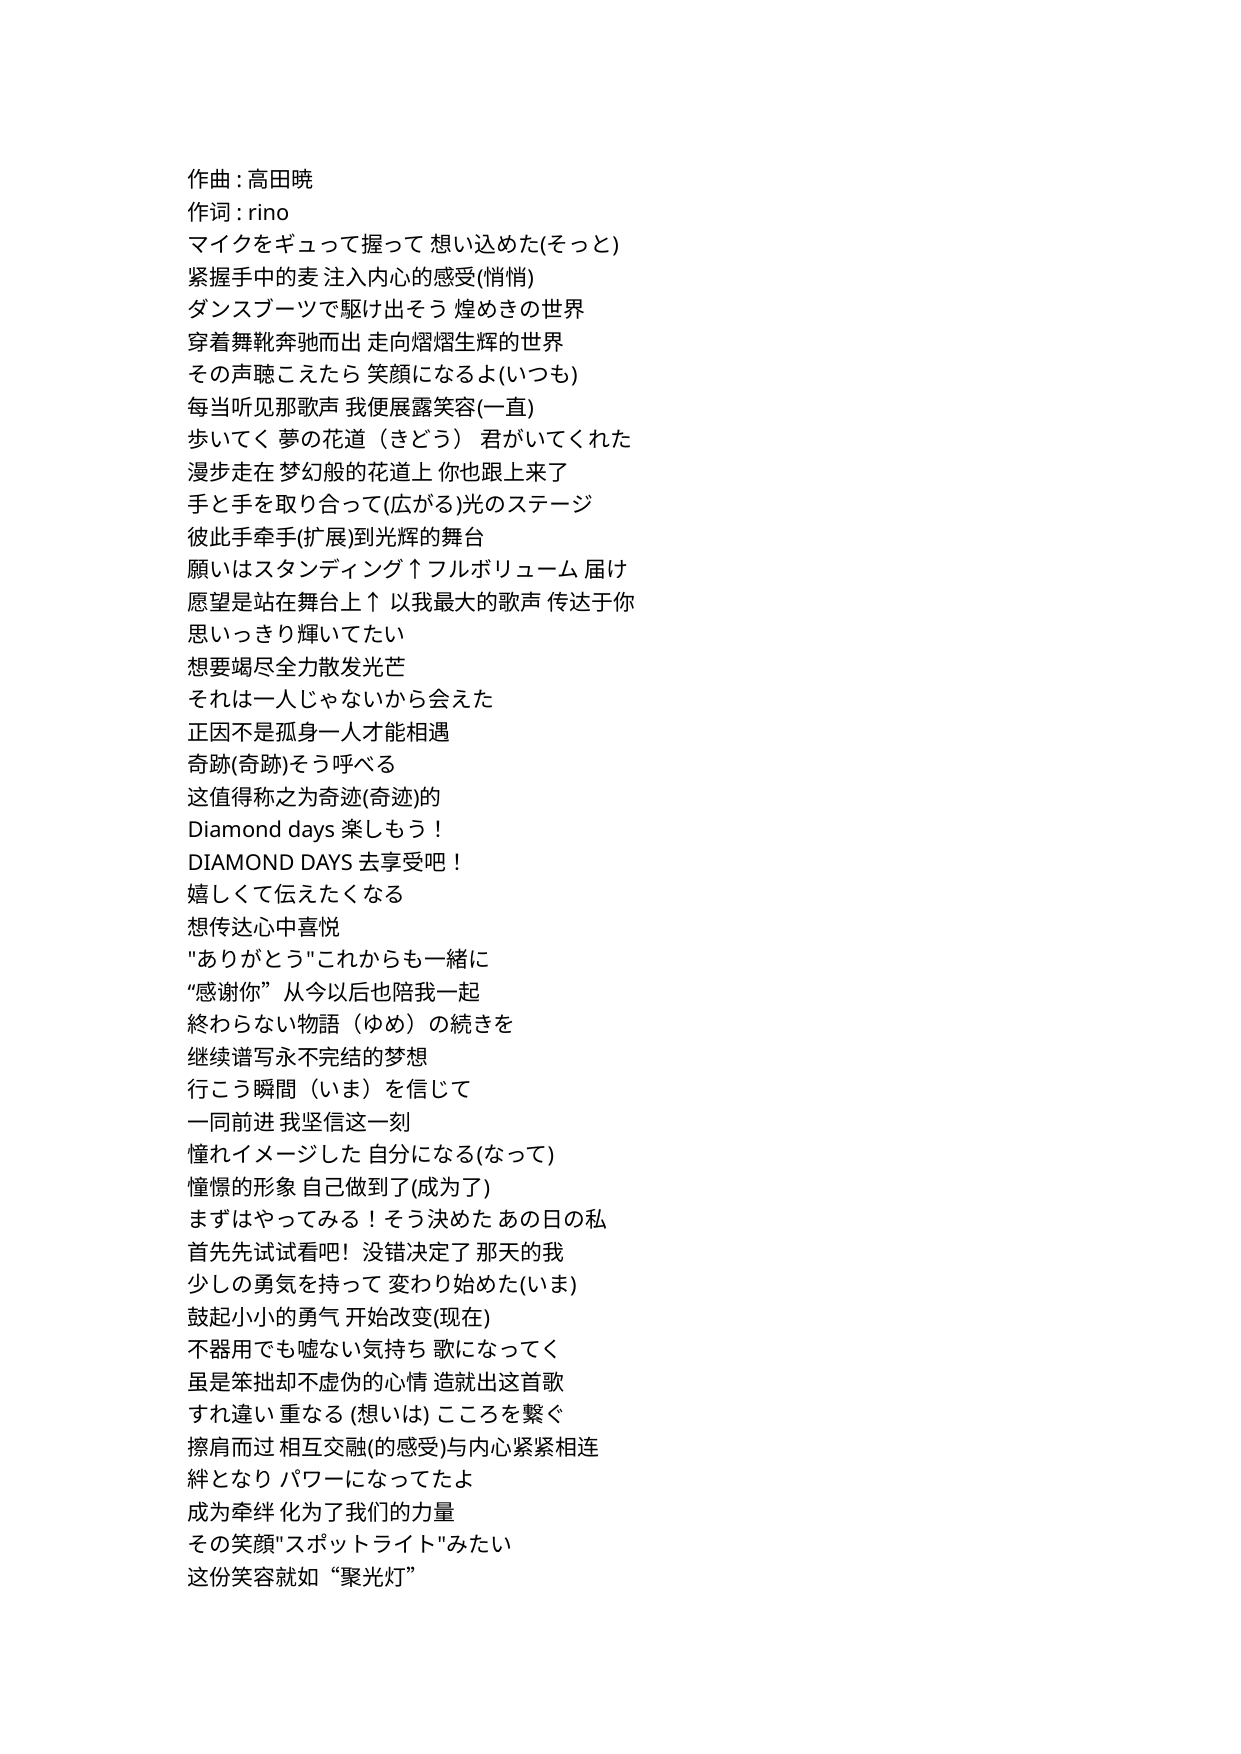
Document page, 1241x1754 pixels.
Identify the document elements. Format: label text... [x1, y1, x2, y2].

text ダンスブーツで駆け出そう 煌めきの世界 [187, 292, 1053, 324]
text 穿着舞靴奔驰而出 走向熠熠生辉的世界 [187, 324, 1053, 357]
text その笑顔"スポットライト"みたい [187, 1527, 1053, 1559]
text 不器用でも嘘ない気持ち 歌になってく [187, 1332, 1053, 1364]
text 紧握手中的麦 注入内心的感受(悄悄) [187, 259, 1053, 292]
text 歩いてく 夢の花道（きどう） 君がいてくれた [187, 422, 1053, 454]
text まずはやってみる！そう決めた あの日の私 [187, 1202, 1053, 1234]
text 正因不是孤身一人才能相遇 [187, 714, 1053, 747]
text 行こう瞬間（いま）を信じて [187, 1072, 1053, 1104]
text 彼此手牵手(扩展)到光辉的舞台 [187, 519, 1053, 552]
text 这份笑容就如“聚光灯” [187, 1559, 1053, 1592]
text 作词 : rino [187, 194, 1053, 227]
text その声聴こえたら 笑顔になるよ(いつも) [187, 357, 1053, 389]
text “感谢你”从今以后也陪我一起 [187, 974, 1053, 1007]
text すれ違い 重なる (想いは) こころを繋ぐ [187, 1397, 1053, 1429]
text 一同前进 我坚信这一刻 [187, 1104, 1053, 1137]
text 愿望是站在舞台上↑ 以我最大的歌声 传达于你 [187, 584, 1053, 617]
text 嬉しくて伝えたくなる [187, 877, 1053, 909]
text 虽是笨拙却不虚伪的心情 造就出这首歌 [187, 1364, 1053, 1397]
text "ありがとう"これからも一緒に [187, 942, 1053, 974]
text 首先先试试看吧！没错决定了 那天的我 [187, 1234, 1053, 1267]
text 作曲 : 高田暁 [187, 162, 1053, 194]
text 憧憬的形象 自己做到了(成为了) [187, 1169, 1053, 1202]
text 憧れイメージした 自分になる(なって) [187, 1137, 1053, 1169]
text 成为牵绊 化为了我们的力量 [187, 1494, 1053, 1527]
text 終わらない物語（ゆめ）の続きを [187, 1007, 1053, 1039]
text それは一人じゃないから会えた [187, 682, 1053, 714]
text 絆となり パワーになってたよ [187, 1462, 1053, 1494]
text 继续谱写永不完结的梦想 [187, 1039, 1053, 1072]
text 鼓起小小的勇气 开始改变(现在) [187, 1299, 1053, 1332]
text 想传达心中喜悦 [187, 909, 1053, 942]
text Diamond days 楽しもう！ [187, 812, 1053, 844]
text 手と手を取り合って(広がる)光のステージ [187, 487, 1053, 519]
text DIAMOND DAYS 去享受吧！ [187, 844, 1053, 877]
text 这值得称之为奇迹(奇迹)的 [187, 779, 1053, 812]
text 擦肩而过 相互交融(的感受)与内心紧紧相连 [187, 1429, 1053, 1462]
text 少しの勇気を持って 変わり始めた(いま) [187, 1267, 1053, 1299]
text 願いはスタンディング↑フルボリューム 届け [187, 552, 1053, 584]
text マイクをギュって握って 想い込めた(そっと) [187, 227, 1053, 259]
text 想要竭尽全力散发光芒 [187, 649, 1053, 682]
text 漫步走在 梦幻般的花道上 你也跟上来了 [187, 454, 1053, 487]
text 思いっきり輝いてたい [187, 617, 1053, 649]
text 奇跡(奇跡)そう呼べる [187, 747, 1053, 779]
text 每当听见那歌声 我便展露笑容(一直) [187, 389, 1053, 422]
